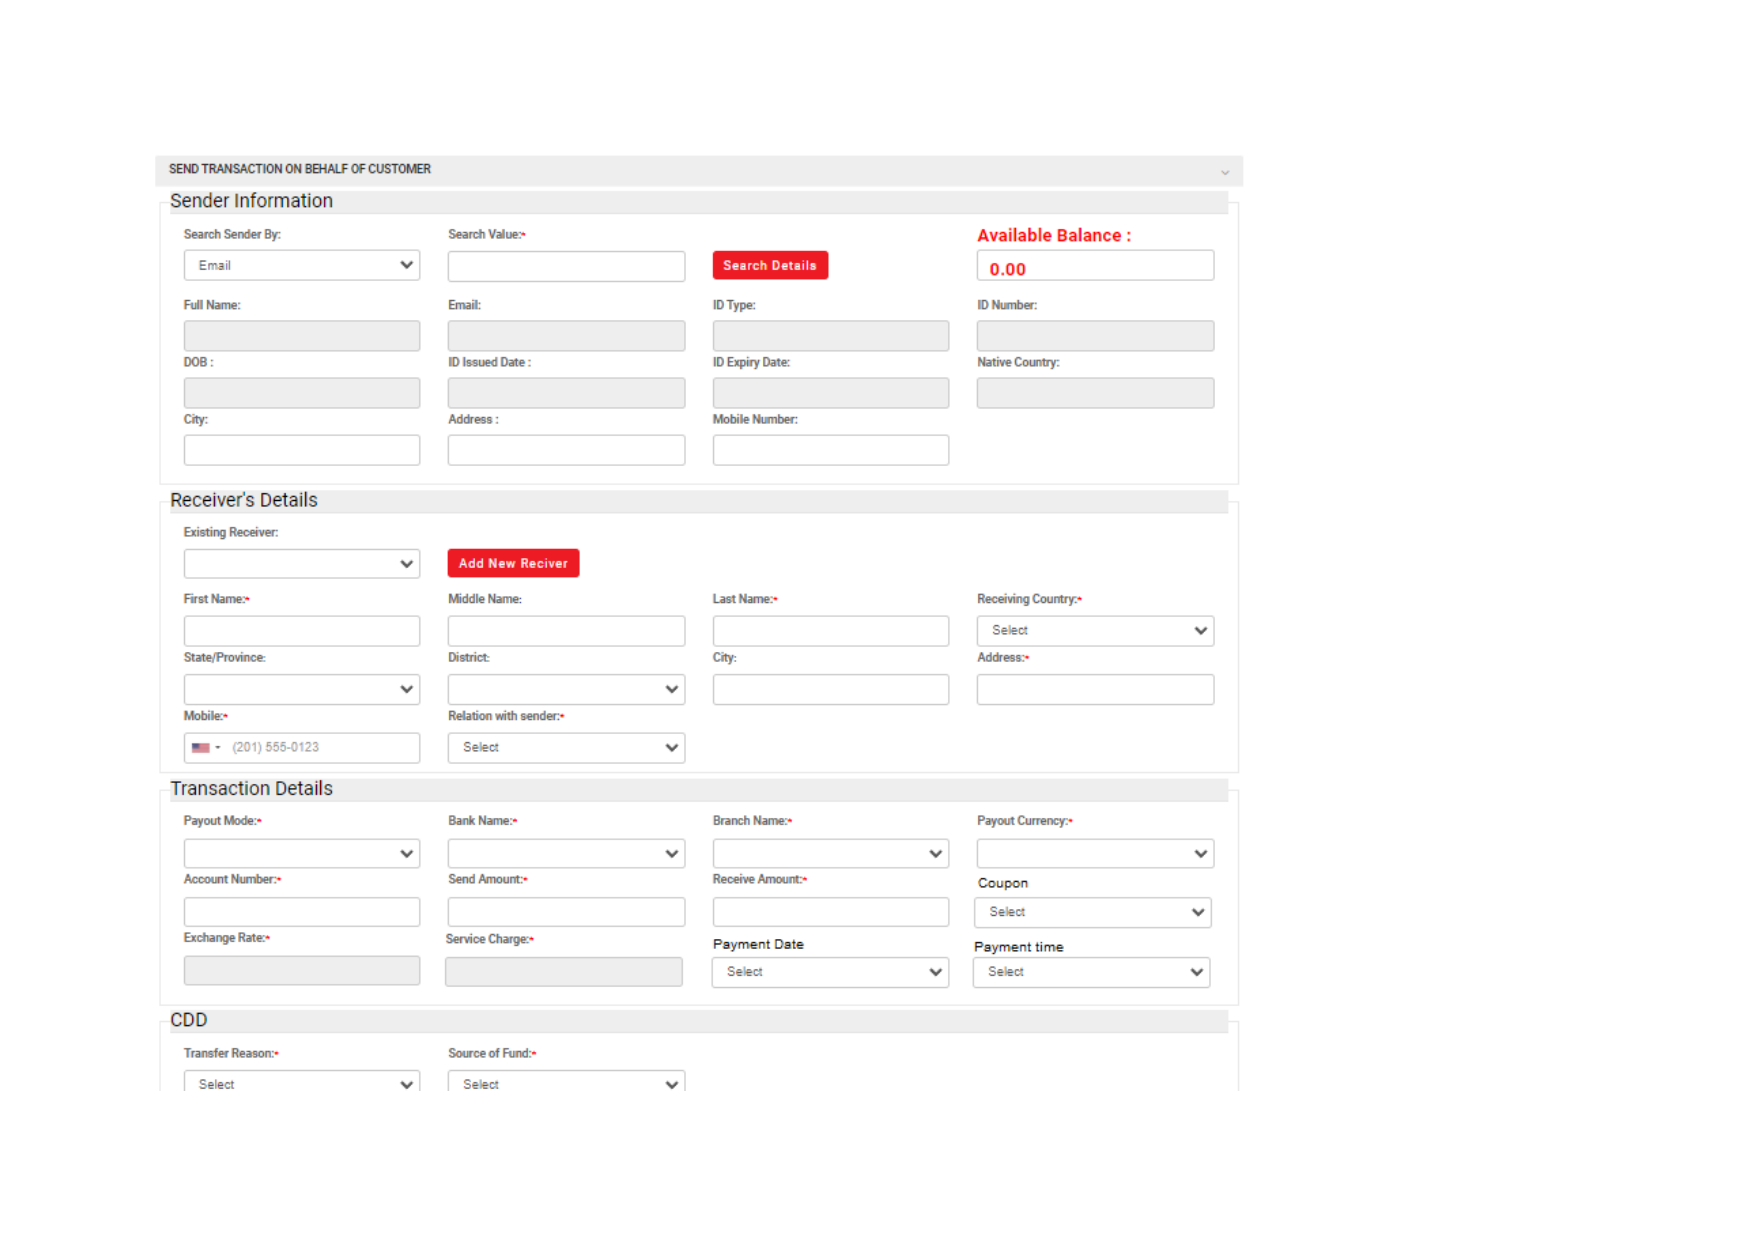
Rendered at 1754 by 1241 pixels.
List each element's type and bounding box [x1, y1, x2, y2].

picture [150, 150, 1253, 1091]
